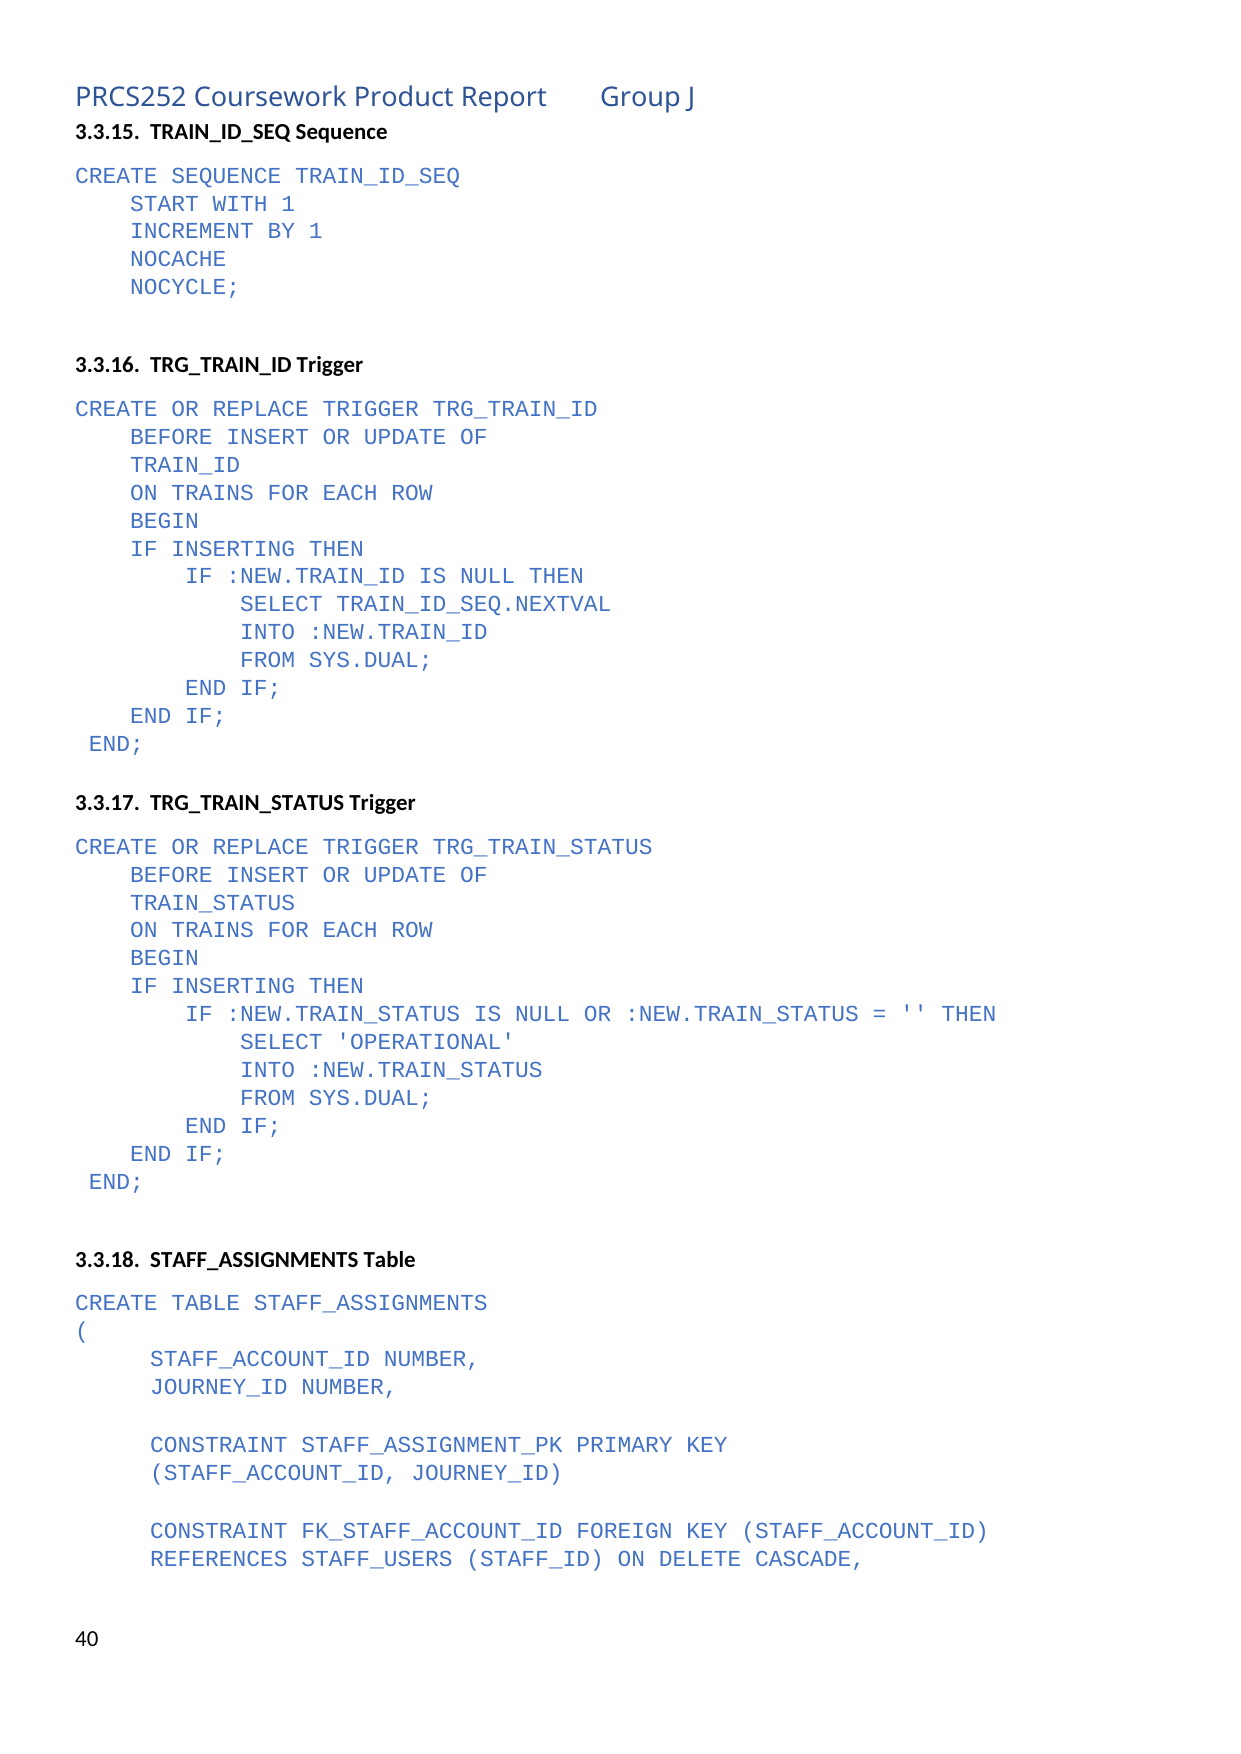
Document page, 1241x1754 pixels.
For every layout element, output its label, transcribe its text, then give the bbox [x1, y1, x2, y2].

text JOURNEY_ID NUMBER, [75, 1376, 1165, 1401]
text IF INSERTING THEN [75, 975, 1165, 1001]
text SELECT 'OPERATIONAL' [75, 1031, 1165, 1056]
text CONSTRAINT STAFF_ASSIGNMENT_PK PRIMARY KEY [75, 1433, 1165, 1459]
text BEFORE INSERT OR UPDATE OF [75, 425, 1165, 451]
text IF :NEW.TRAIN_ID IS NULL THEN [75, 565, 1165, 591]
text STAFF_ACCOUNT_ID NUMBER, [75, 1348, 1165, 1373]
text NOCACHE [75, 248, 1165, 274]
list TRG_TRAIN_STATUS Trigger [75, 788, 1165, 816]
list STAFF_ASSIGNMENTS Table [75, 1245, 1165, 1273]
text END IF; [75, 1142, 1165, 1168]
text REFERENCES STAFF_USERS (STAFF_ID) ON DELETE CASCADE, [75, 1547, 1165, 1573]
text END; [75, 732, 1165, 758]
text INTO :NEW.TRAIN_STATUS [75, 1058, 1165, 1084]
text BEFORE INSERT OR UPDATE OF [75, 863, 1165, 889]
text START WITH 1 [75, 192, 1165, 218]
text SELECT TRAIN_ID_SEQ.NEXTVAL [75, 593, 1165, 619]
text CREATE SEQUENCE TRAIN_ID_SEQ [75, 164, 1165, 190]
text CONSTRAINT FK_STAFF_ACCOUNT_ID FOREIGN KEY (STAFF_ACCOUNT_ID) [75, 1519, 1165, 1545]
text TRAIN_STATUS [75, 891, 1165, 917]
text INTO :NEW.TRAIN_ID [75, 621, 1165, 647]
text IF :NEW.TRAIN_STATUS IS NULL OR :NEW.TRAIN_STATUS = '' THEN [75, 1003, 1165, 1028]
text BEGIN [75, 947, 1165, 973]
text BEGIN [75, 509, 1165, 535]
text END; [75, 1170, 1165, 1196]
text (STAFF_ACCOUNT_ID, JOURNEY_ID) [75, 1461, 1165, 1487]
text CREATE OR REPLACE TRIGGER TRG_TRAIN_ID [75, 397, 1165, 423]
list TRG_TRAIN_ID Trigger [75, 351, 1165, 378]
text TRAIN_ID [75, 453, 1165, 479]
text NOCYCLE; [75, 276, 1165, 302]
text END IF; [75, 1114, 1165, 1140]
text ON TRAINS FOR EACH ROW [75, 481, 1165, 507]
text CREATE TABLE STAFF_ASSIGNMENTS [75, 1292, 1165, 1318]
text END IF; [75, 677, 1165, 702]
text FROM SYS.DUAL; [75, 1086, 1165, 1112]
text ( [75, 1320, 1165, 1346]
text END IF; [75, 704, 1165, 730]
text INCREMENT BY 1 [75, 220, 1165, 246]
text IF INSERTING THEN [75, 537, 1165, 563]
text FROM SYS.DUAL; [75, 649, 1165, 674]
list TRAIN_ID_SEQ Sequence [75, 117, 1165, 145]
text ON TRAINS FOR EACH ROW [75, 919, 1165, 945]
text CREATE OR REPLACE TRIGGER TRG_TRAIN_STATUS [75, 835, 1165, 861]
